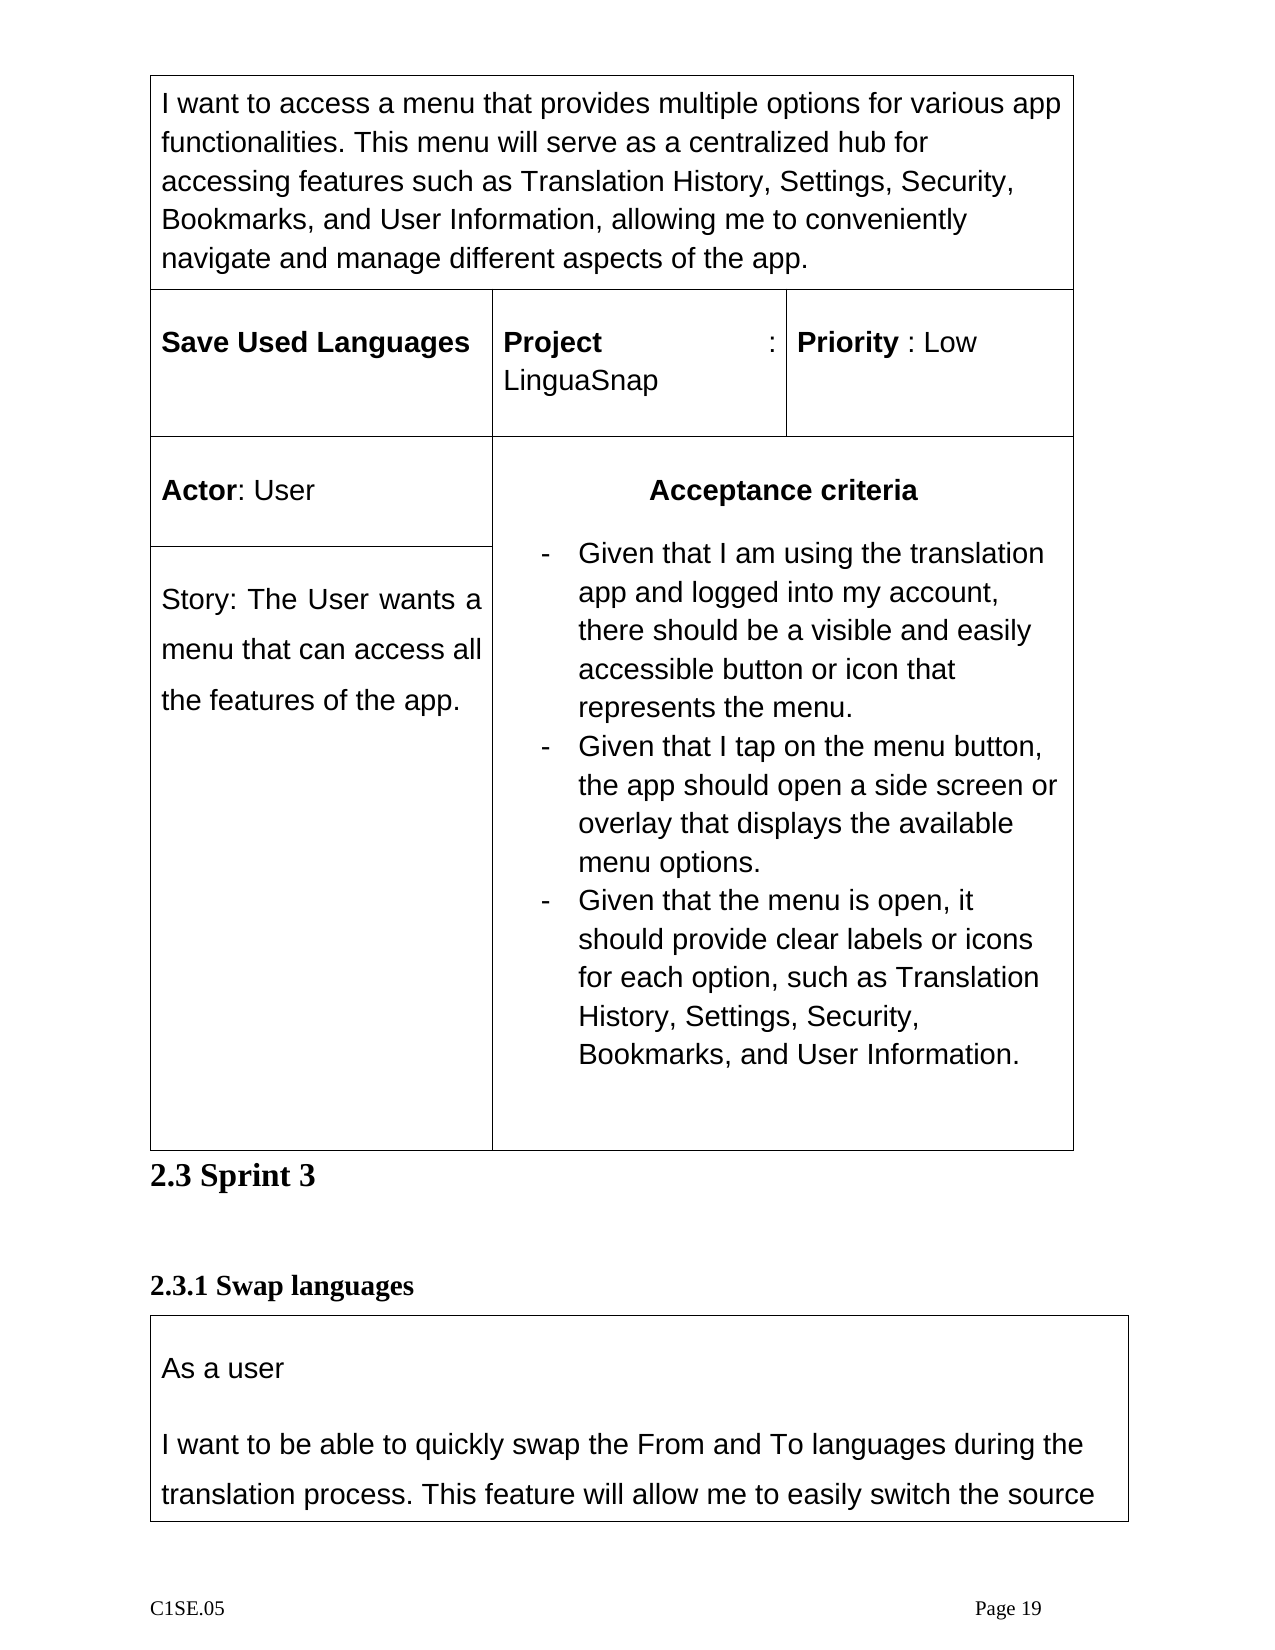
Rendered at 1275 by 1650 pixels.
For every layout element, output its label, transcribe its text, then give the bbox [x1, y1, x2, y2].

subtitle 2.3.1 Swap languages [150, 1268, 1125, 1302]
table_cell Story: The User wants a menu that can access all the features of the app. [151, 547, 492, 1150]
subtitle 2.3 Sprint 3 [150, 1155, 1125, 1193]
table_cell Save Used Languages [151, 290, 492, 436]
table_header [151, 1316, 1128, 1521]
table_cell Project : LinguaSnap [493, 290, 786, 436]
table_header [151, 76, 1073, 288]
table_cell Priority : Low [787, 290, 1073, 436]
table_cell Acceptance criteria Given that I am using the translation app and logged into my account, there should be a visible and easily accessible button or icon that represents the menu. Given that I tap on the menu button, the app should open a side screen or overlay that displays the available menu options. Given that the menu is open, it should provide clear labels or icons for each option, such as Translation History, Settings, Security, Bookmarks, and User Information. [493, 437, 1073, 1150]
table_cell Actor: User [151, 437, 492, 546]
